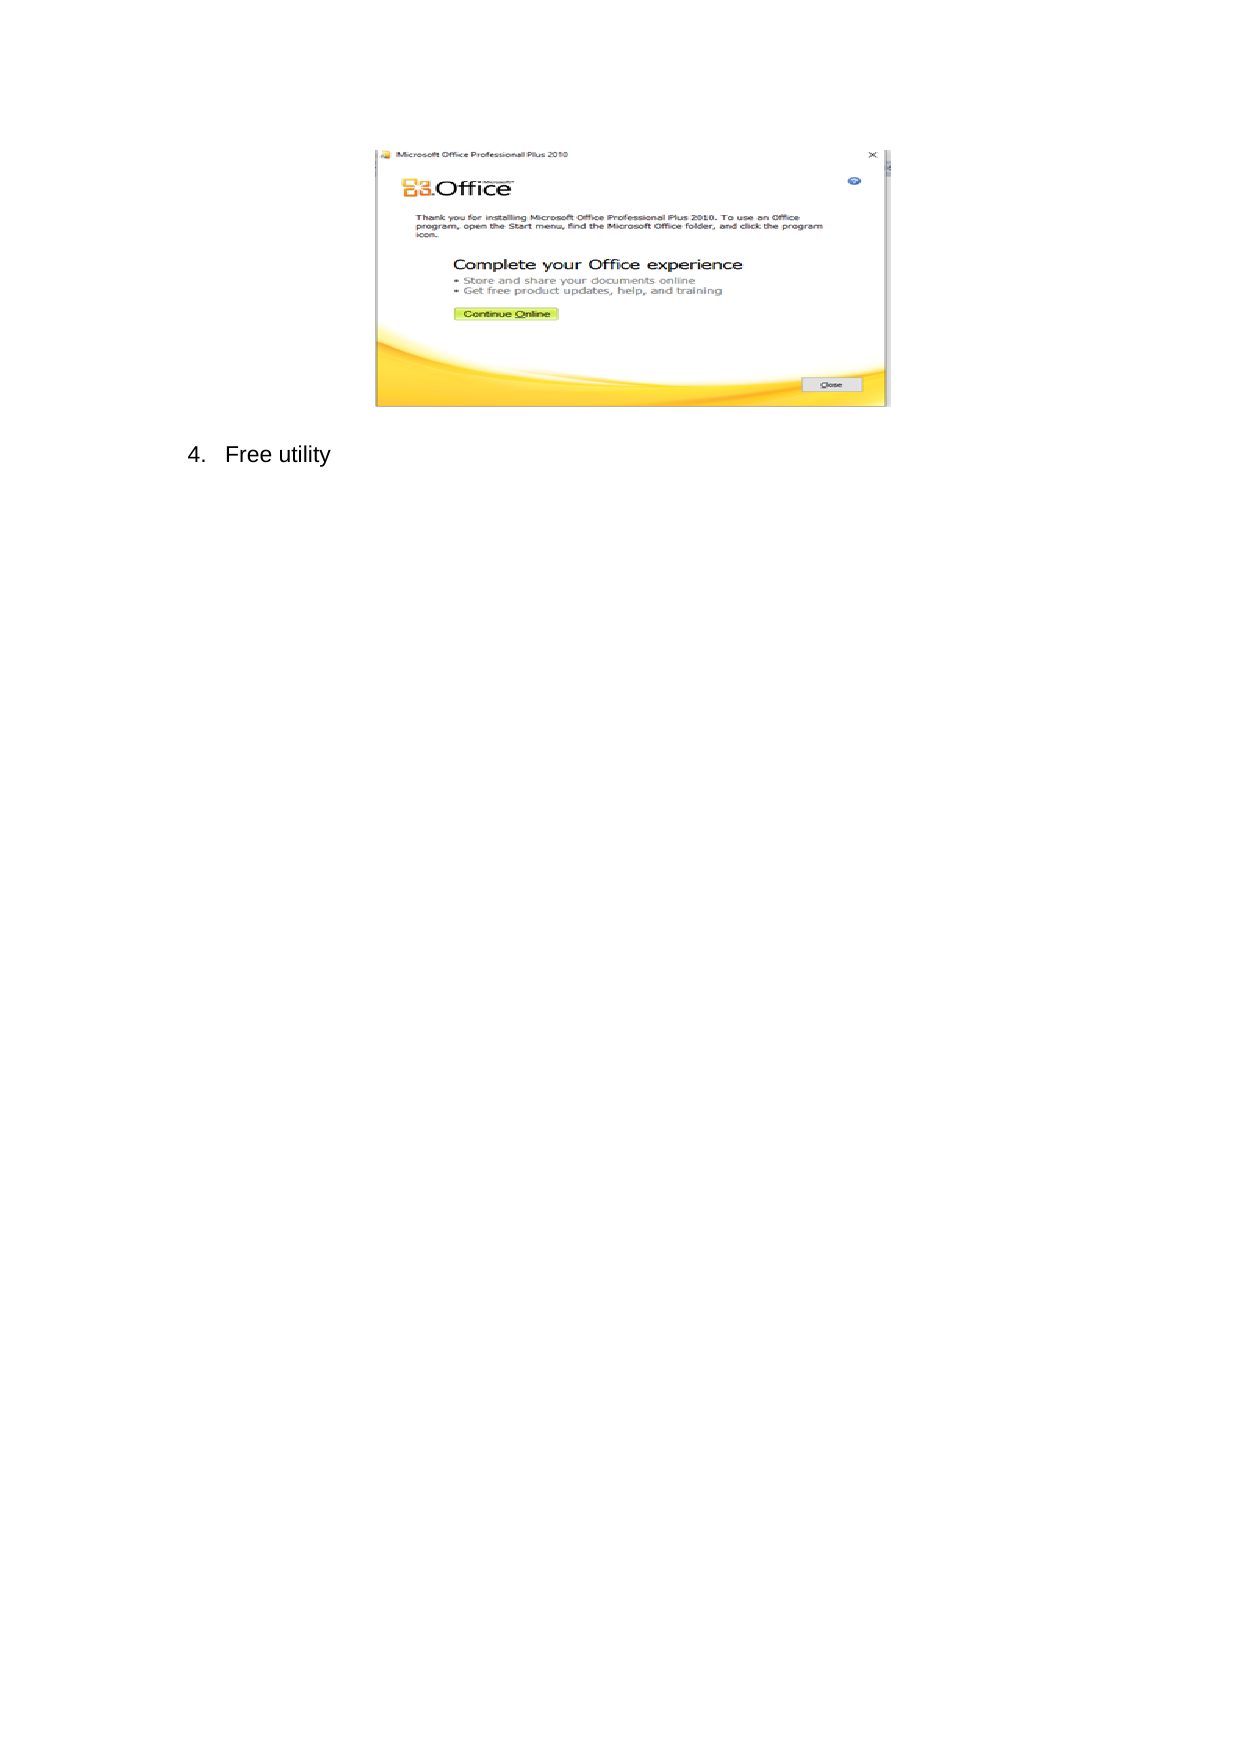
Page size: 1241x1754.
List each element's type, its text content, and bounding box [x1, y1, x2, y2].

picture [375, 150, 891, 407]
list Free utility [187, 441, 1090, 468]
